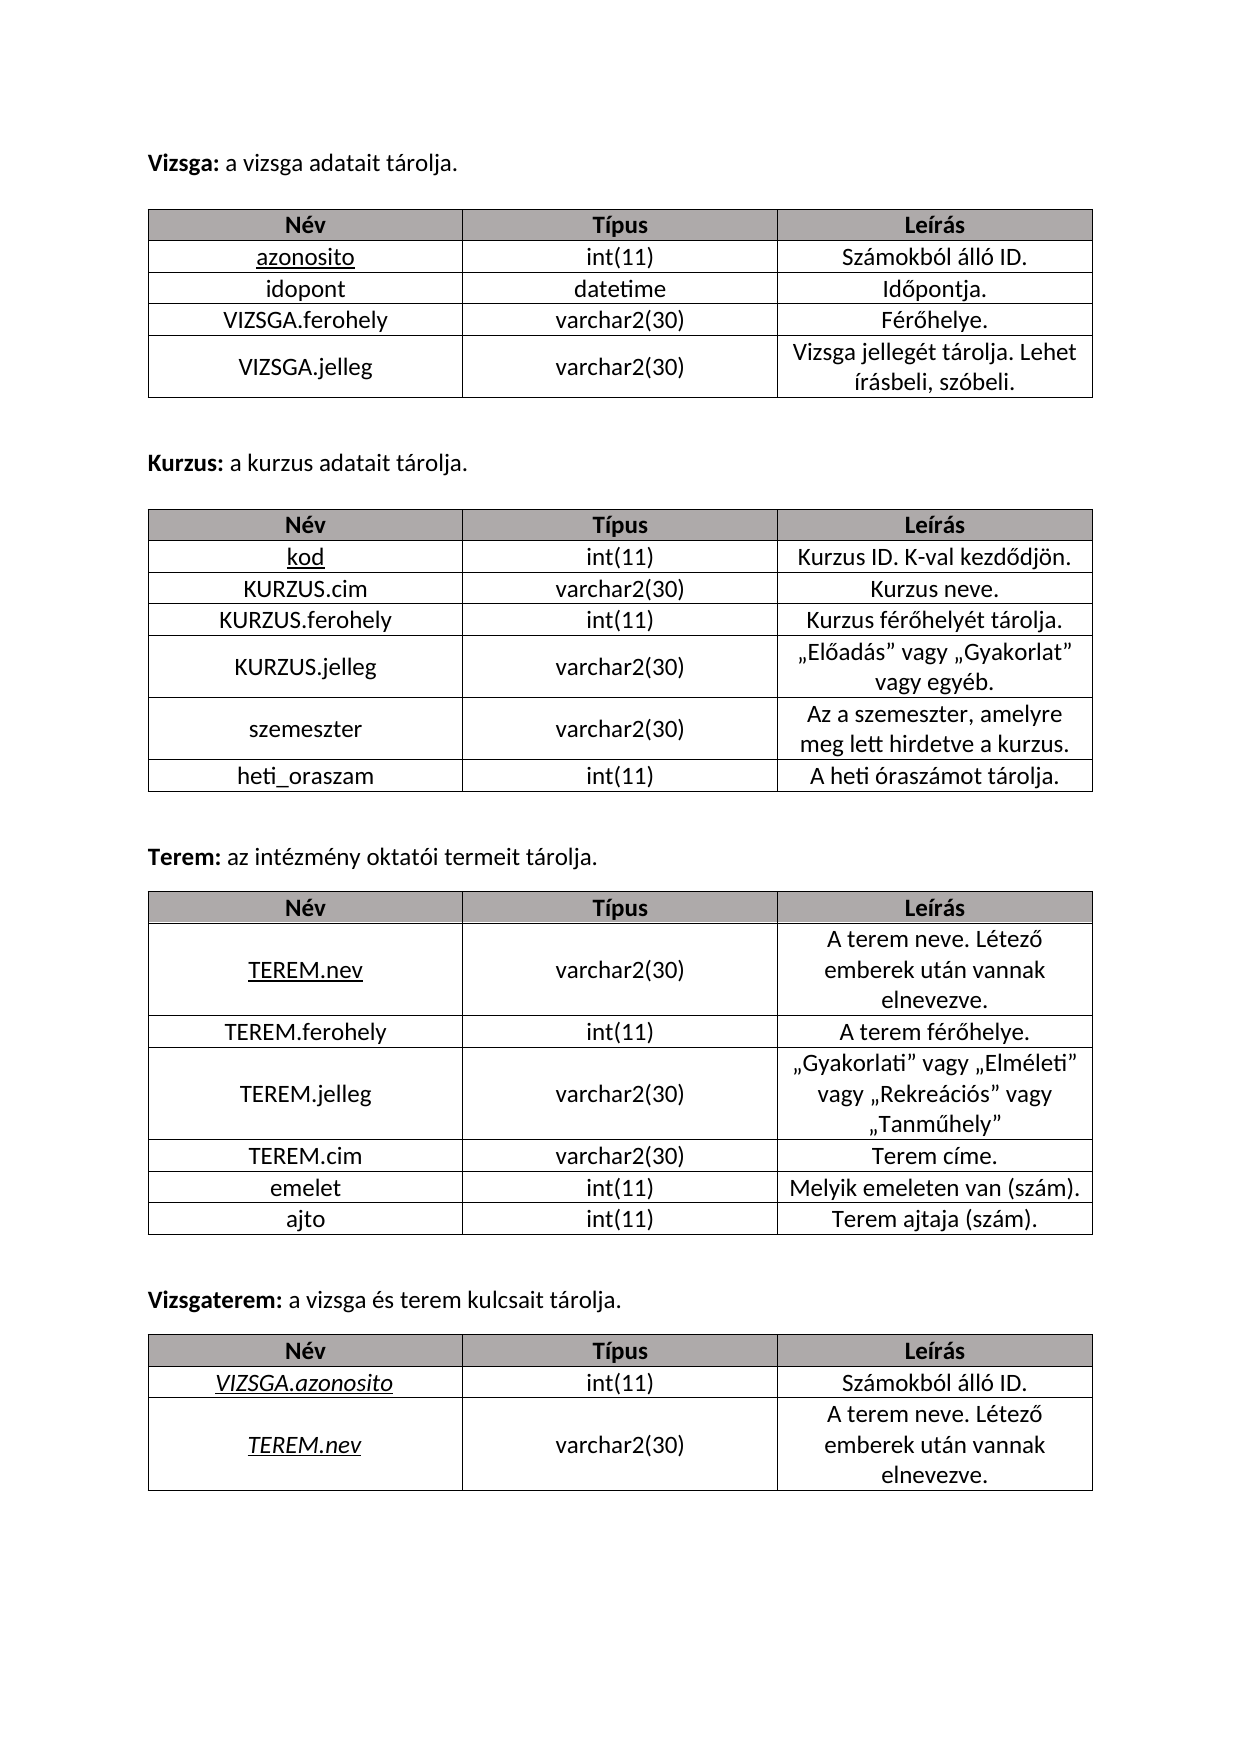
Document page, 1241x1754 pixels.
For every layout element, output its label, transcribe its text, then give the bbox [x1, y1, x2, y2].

table_header Név [149, 210, 462, 240]
table_cell TEREM.ferohely [149, 1016, 462, 1047]
table_cell KURZUS.ferohely [149, 604, 462, 635]
table_cell A terem neve. Létező emberek után vannak elnevezve. [778, 924, 1092, 1015]
table_cell VIZSGA.jelleg [149, 336, 462, 397]
table_header Típus [463, 510, 777, 540]
table_cell varchar2(30) [463, 1048, 777, 1139]
table_header Név [149, 510, 462, 540]
text Vizsgaterem: a vizsga és terem kulcsait tárolja. [148, 1284, 1093, 1315]
table_cell VIZSGA.azonosito [149, 1367, 462, 1397]
table_cell int(11) [463, 241, 777, 272]
text Terem: az intézmény oktatói termeit tárolja. [148, 841, 1093, 872]
text Kurzus: a kurzus adatait tárolja. [148, 448, 1093, 478]
table_cell TEREM.jelleg [149, 1048, 462, 1139]
table_cell „Gyakorlati” vagy „Elméleti” vagy „Rekreációs” vagy „Tanműhely” [778, 1048, 1092, 1139]
table_cell TEREM.nev [149, 1398, 462, 1490]
table_cell „Előadás” vagy „Gyakorlat” vagy egyéb. [778, 636, 1092, 697]
text Vizsga: a vizsga adatait tárolja. [148, 148, 1093, 178]
table_cell Időpontja. [778, 273, 1092, 303]
table_cell varchar2(30) [463, 336, 777, 397]
table_cell varchar2(30) [463, 636, 777, 697]
table_cell Számokból álló ID. [778, 241, 1092, 272]
table_cell Terem ajtaja (szám). [778, 1203, 1092, 1234]
table_cell Férőhelye. [778, 304, 1092, 335]
table_cell Vizsga jellegét tárolja. Lehet írásbeli, szóbeli. [778, 336, 1092, 397]
table_header Leírás [778, 510, 1092, 540]
table_cell varchar2(30) [463, 573, 777, 603]
table_cell Melyik emeleten van (szám). [778, 1172, 1092, 1202]
table_cell kod [149, 541, 462, 572]
table_cell int(11) [463, 604, 777, 635]
table_cell varchar2(30) [463, 1140, 777, 1171]
table_cell emelet [149, 1172, 462, 1202]
table_header Név [149, 1335, 462, 1366]
table_header Típus [463, 892, 777, 922]
table_cell KURZUS.cim [149, 573, 462, 603]
table_cell szemeszter [149, 698, 462, 759]
table_cell Számokból álló ID. [778, 1367, 1092, 1397]
table_cell A heti óraszámot tárolja. [778, 760, 1092, 791]
table_cell datetime [463, 273, 777, 303]
table_cell azonosito [149, 241, 462, 272]
table_header Leírás [778, 1335, 1092, 1366]
table_cell Kurzus ID. K-val kezdődjön. [778, 541, 1092, 572]
table_cell int(11) [463, 1172, 777, 1202]
table_cell ajto [149, 1203, 462, 1234]
table_cell VIZSGA.ferohely [149, 304, 462, 335]
table_cell varchar2(30) [463, 304, 777, 335]
table_cell varchar2(30) [463, 698, 777, 759]
table_cell varchar2(30) [463, 924, 777, 1015]
table_cell Terem címe. [778, 1140, 1092, 1171]
table_header Leírás [778, 210, 1092, 240]
table_header Név [149, 892, 462, 922]
table_cell Kurzus férőhelyét tárolja. [778, 604, 1092, 635]
table_cell heti_oraszam [149, 760, 462, 791]
table_cell int(11) [463, 1016, 777, 1047]
table_header Típus [463, 1335, 777, 1366]
table_cell TEREM.cim [149, 1140, 462, 1171]
table_cell int(11) [463, 1203, 777, 1234]
table_cell idopont [149, 273, 462, 303]
table_header Típus [463, 210, 777, 240]
table_cell A terem férőhelye. [778, 1016, 1092, 1047]
table_cell TEREM.nev [149, 924, 462, 1015]
table_cell KURZUS.jelleg [149, 636, 462, 697]
table_cell Kurzus neve. [778, 573, 1092, 603]
table_cell Az a szemeszter, amelyre meg lett hirdetve a kurzus. [778, 698, 1092, 759]
table_header Leírás [778, 892, 1092, 922]
table_cell int(11) [463, 760, 777, 791]
table_cell A terem neve. Létező emberek után vannak elnevezve. [778, 1398, 1092, 1490]
table_cell int(11) [463, 541, 777, 572]
table_cell varchar2(30) [463, 1398, 777, 1490]
table_cell int(11) [463, 1367, 777, 1397]
